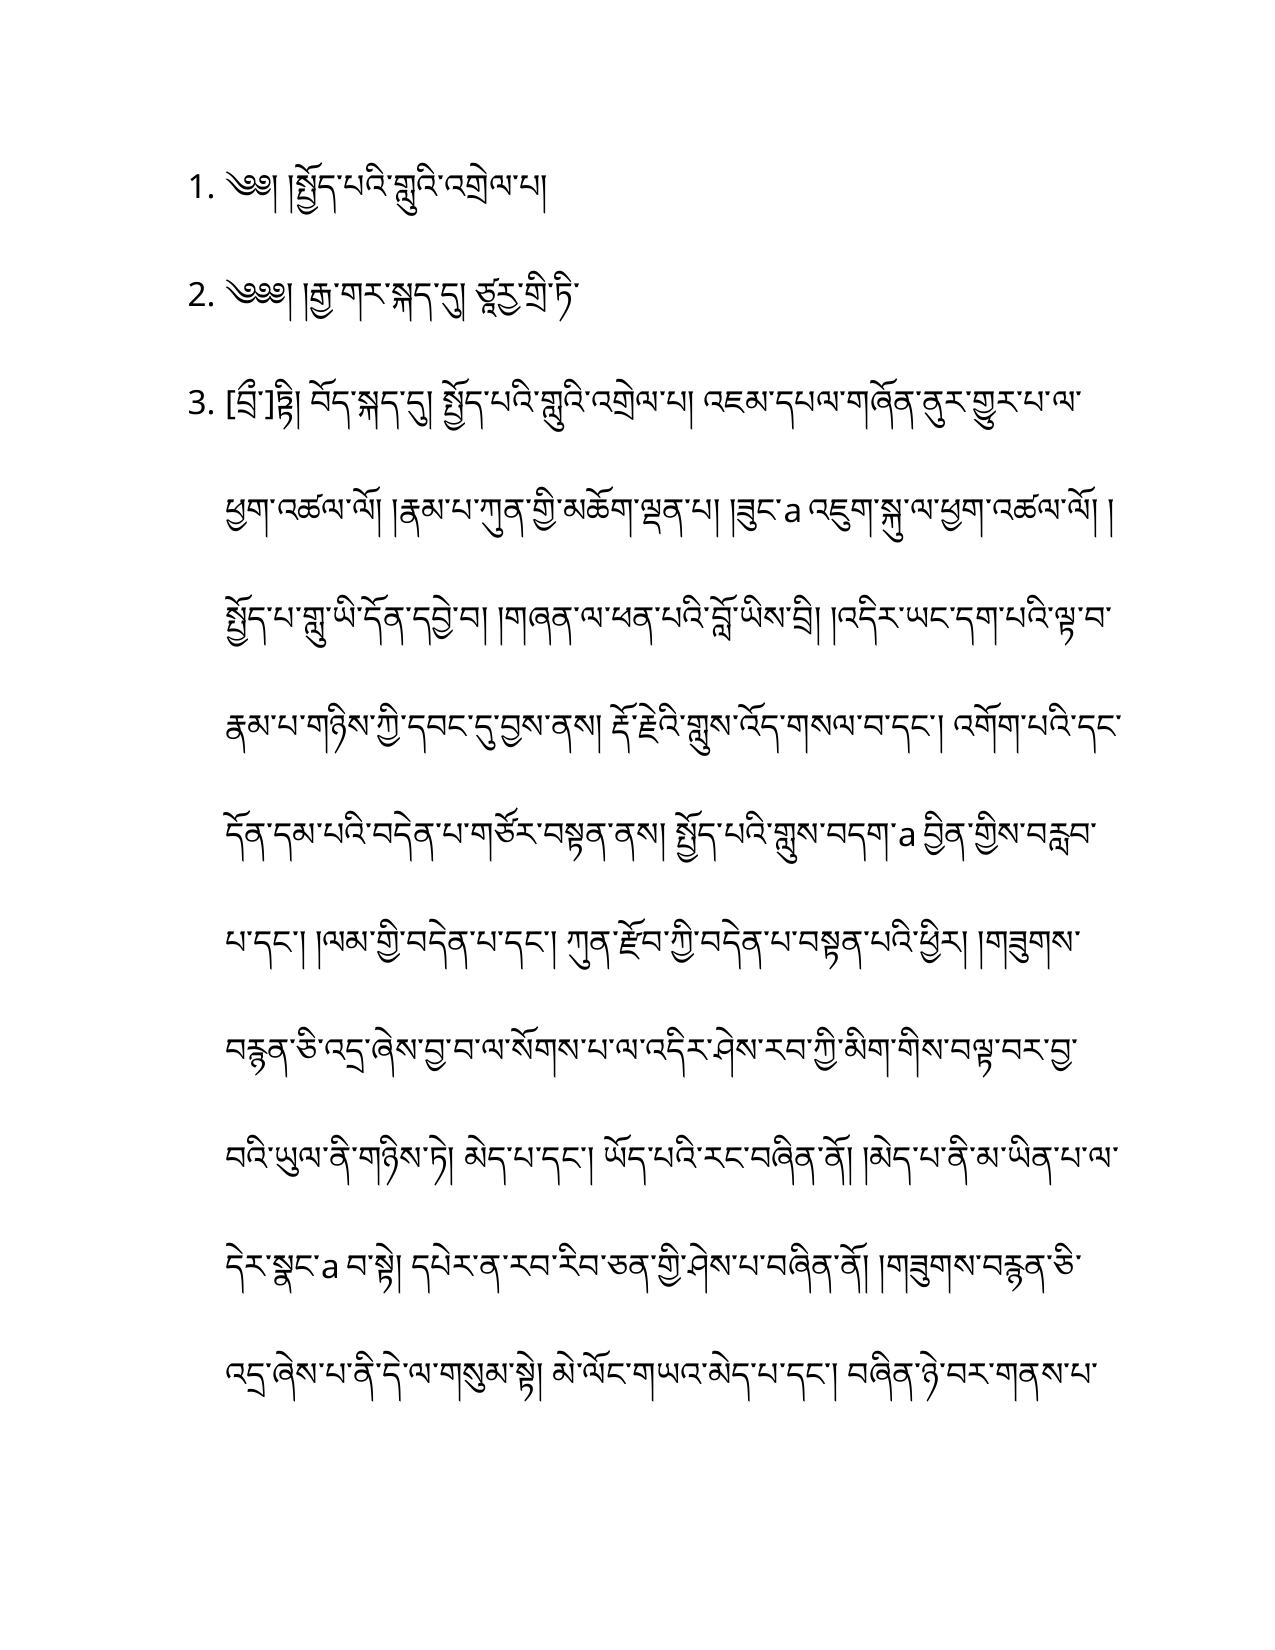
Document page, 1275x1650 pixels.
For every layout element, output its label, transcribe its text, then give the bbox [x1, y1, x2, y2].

list ༄༅༅། །རྒྱ་གར་སྐད་དུ། ཙཱརྱ་གྲི་ཏི་ [187, 258, 1125, 352]
list ༄༅། །སྤྱོད་པའི་གླུའི་འགྲེལ་པ། [187, 150, 1125, 244]
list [187, 366, 1125, 1431]
